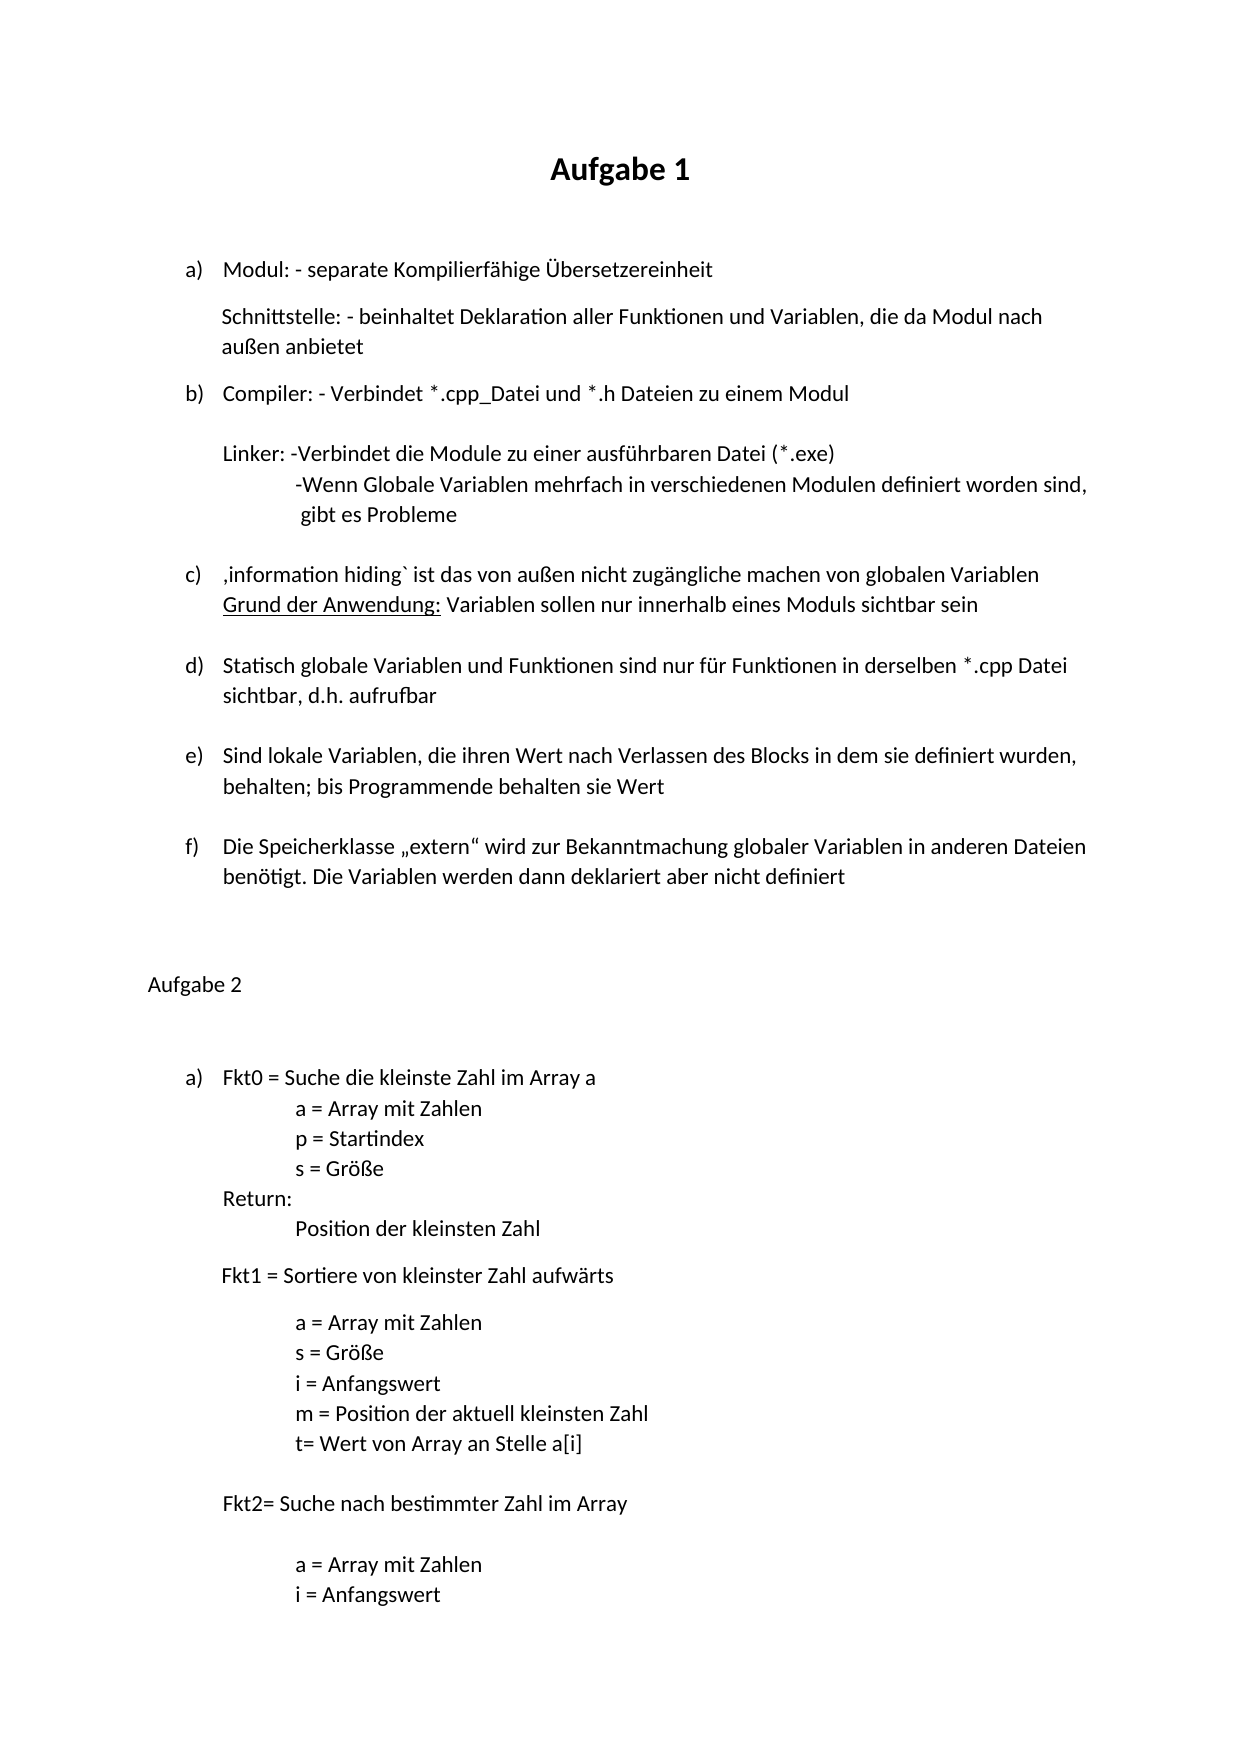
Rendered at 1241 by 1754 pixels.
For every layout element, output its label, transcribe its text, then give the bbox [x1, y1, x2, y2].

list Fkt2= Suche nach bestimmter Zahl im Array [223, 1489, 1093, 1517]
list Modul: - separate Kompilierfähige Übersetzereinheit [185, 255, 1093, 283]
list a = Array mit Zahlen [223, 1308, 1093, 1336]
text Aufgabe 2 [148, 970, 1093, 998]
list ,information hiding` ist das von außen nicht zugängliche machen von globalen Variablen [185, 560, 1093, 588]
list a = Array mit Zahlen [223, 1094, 1093, 1122]
list Compiler: - Verbindet *.cpp_Datei und *.h Dateien zu einem Modul [185, 379, 1093, 407]
list Position der kleinsten Zahl [223, 1214, 1093, 1242]
list m = Position der aktuell kleinsten Zahl [223, 1399, 1093, 1427]
text Schnittstelle: - beinhaltet Deklaration aller Funktionen und Variablen, die da Modul nach außen anbietet [221, 302, 1093, 360]
text Fkt1 = Sortiere von kleinster Zahl aufwärts [148, 1261, 1093, 1289]
list Fkt0 = Suche die kleinste Zahl im Array a [185, 1063, 1093, 1091]
list i = Anfangswert [223, 1580, 1093, 1608]
list Statisch globale Variablen und Funktionen sind nur für Funktionen in derselben *.cpp Datei sichtbar, d.h. aufrufbar [185, 651, 1093, 709]
text Aufgabe 1 [148, 148, 1093, 188]
list s = Größe [223, 1338, 1093, 1366]
list Sind lokale Variablen, die ihren Wert nach Verlassen des Blocks in dem sie definiert wurden, behalten; bis Programmende behalten sie Wert [185, 742, 1093, 800]
list s = Größe [223, 1154, 1093, 1182]
list Grund der Anwendung: Variablen sollen nur innerhalb eines Moduls sichtbar sein [223, 591, 1093, 618]
list Die Speicherklasse „extern“ wird zur Bekanntmachung globaler Variablen in anderen Dateien benötigt. Die Variablen werden dann deklariert aber nicht definiert [185, 832, 1093, 890]
list -Wenn Globale Variablen mehrfach in verschiedenen Modulen definiert worden sind, [223, 470, 1093, 498]
list a = Array mit Zahlen [223, 1550, 1093, 1578]
list t= Wert von Array an Stelle a[i] [223, 1429, 1093, 1457]
list gibt es Probleme [223, 500, 1093, 528]
list Return: [223, 1184, 1093, 1212]
list Linker: -Verbindet die Module zu einer ausführbaren Datei (*.exe) [223, 439, 1093, 467]
list p = Startindex [223, 1124, 1093, 1152]
list i = Anfangswert [223, 1369, 1093, 1397]
